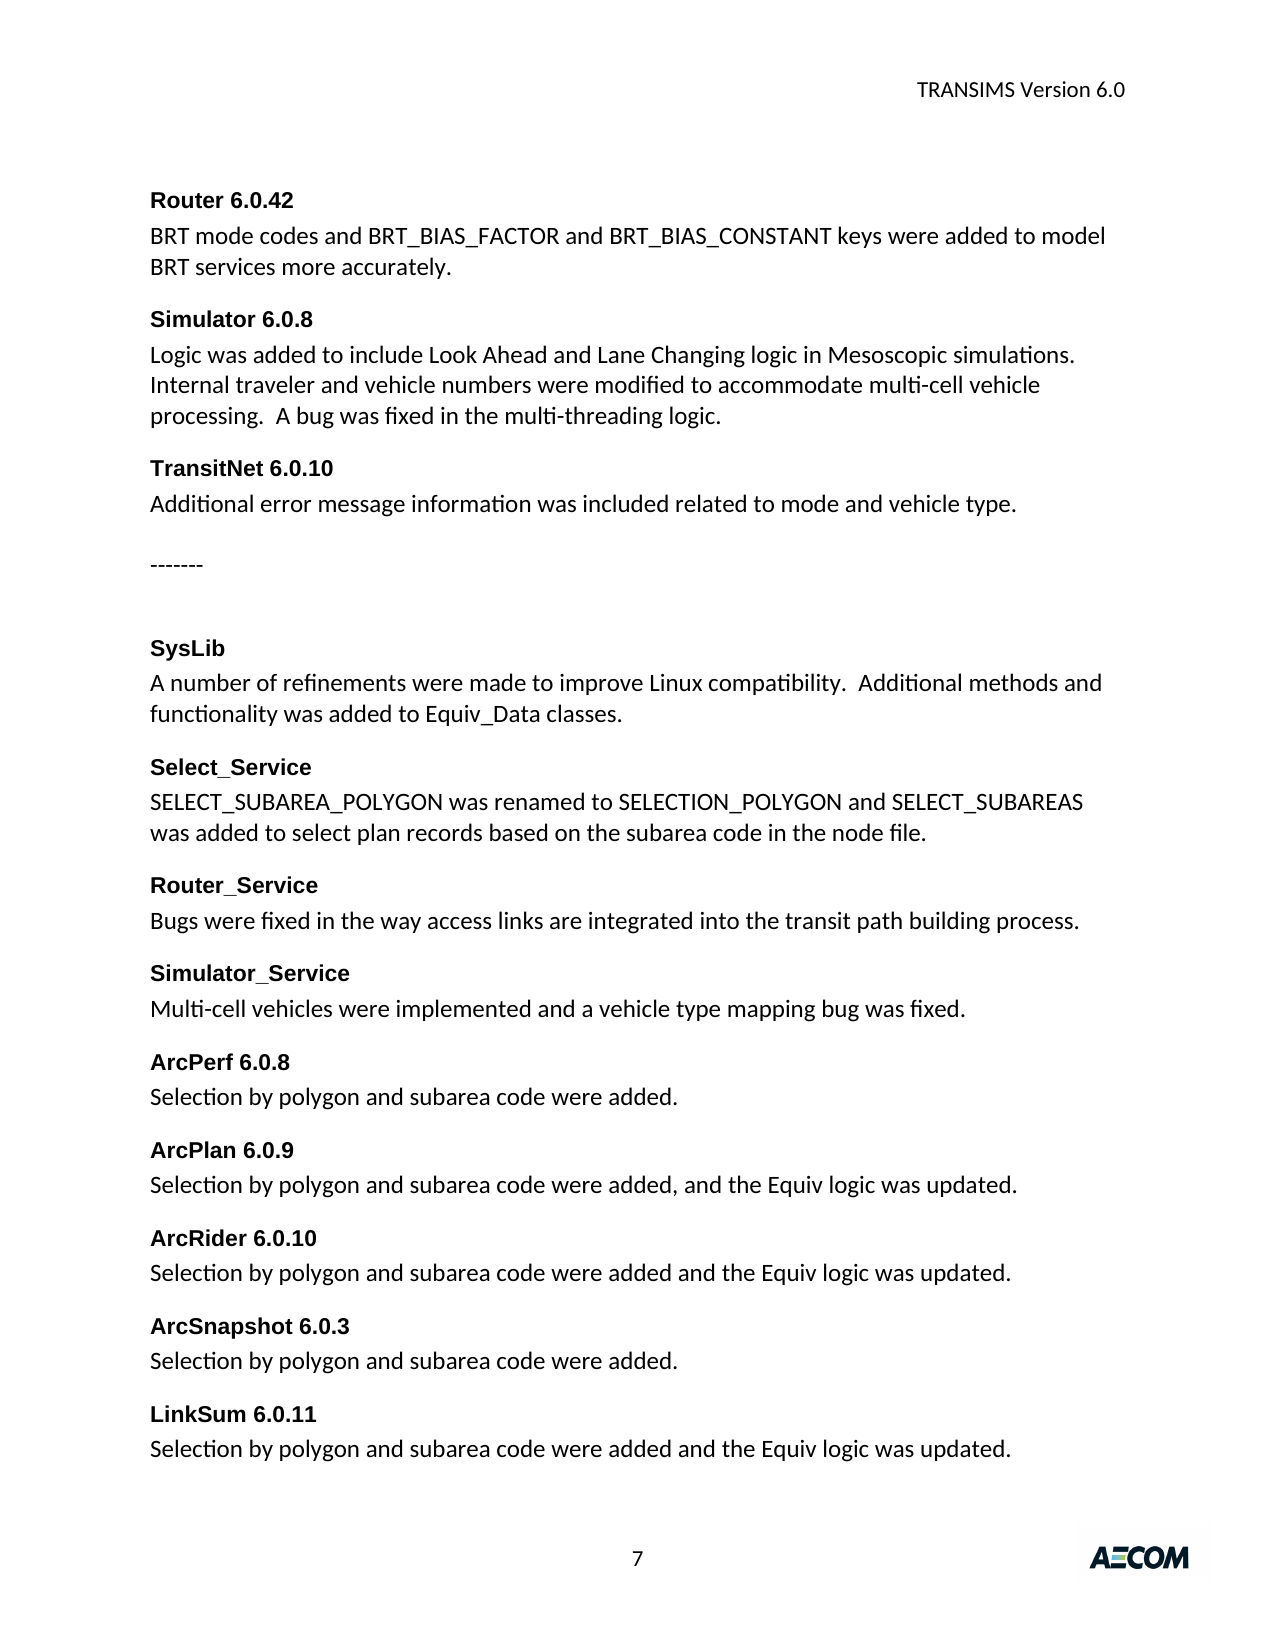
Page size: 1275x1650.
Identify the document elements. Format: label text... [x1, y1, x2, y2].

subtitle ArcSnapshot 6.0.3 [150, 1313, 1125, 1339]
subtitle ArcPerf 6.0.8 [150, 1048, 1125, 1075]
subtitle Select_Service [150, 754, 1125, 780]
picture [1075, 1522, 1211, 1582]
text SELECT_SUBAREA_POLYGON was renamed to SELECTION_POLYGON and SELECT_SUBAREAS was added to select plan records based on the subarea code in the node file. [150, 786, 1125, 847]
subtitle ArcRider 6.0.10 [150, 1225, 1125, 1251]
subtitle Router 6.0.42 [150, 187, 1125, 214]
text Selection by polygon and subarea code were added and the Equiv logic was updated. [150, 1257, 1125, 1288]
text A number of refinements were made to improve Linux compatibility. Additional methods and functionality was added to Equiv_Data classes. [150, 668, 1125, 729]
subtitle Simulator 6.0.8 [150, 306, 1125, 332]
text Selection by polygon and subarea code were added. [150, 1081, 1125, 1112]
text Bugs were fixed in the way access links are integrated into the transit path building process. [150, 905, 1125, 935]
text Selection by polygon and subarea code were added and the Equiv logic was updated. [150, 1434, 1125, 1464]
subtitle ArcPlan 6.0.9 [150, 1137, 1125, 1163]
text Multi-cell vehicles were implemented and a vehicle type mapping bug was fixed. [150, 993, 1125, 1023]
subtitle TransitNet 6.0.10 [150, 455, 1125, 482]
text Logic was added to include Look Ahead and Lane Changing logic in Mesoscopic simulations. Internal traveler and vehicle numbers were modified to accommodate multi-cell vehicle processing. A bug was fixed in the multi-threading logic. [150, 339, 1125, 430]
subtitle SysLib [150, 635, 1125, 661]
text Additional error message information was included related to mode and vehicle type. [150, 488, 1125, 518]
text Selection by polygon and subarea code were added. [150, 1346, 1125, 1376]
text ------- [150, 549, 1125, 579]
subtitle LinkSum 6.0.11 [150, 1401, 1125, 1427]
text Selection by polygon and subarea code were added, and the Equiv logic was updated. [150, 1169, 1125, 1200]
subtitle Simulator_Service [150, 960, 1125, 987]
text BRT mode codes and BRT_BIAS_FACTOR and BRT_BIAS_CONSTANT keys were added to model BRT services more accurately. [150, 220, 1125, 281]
subtitle Router_Service [150, 872, 1125, 899]
